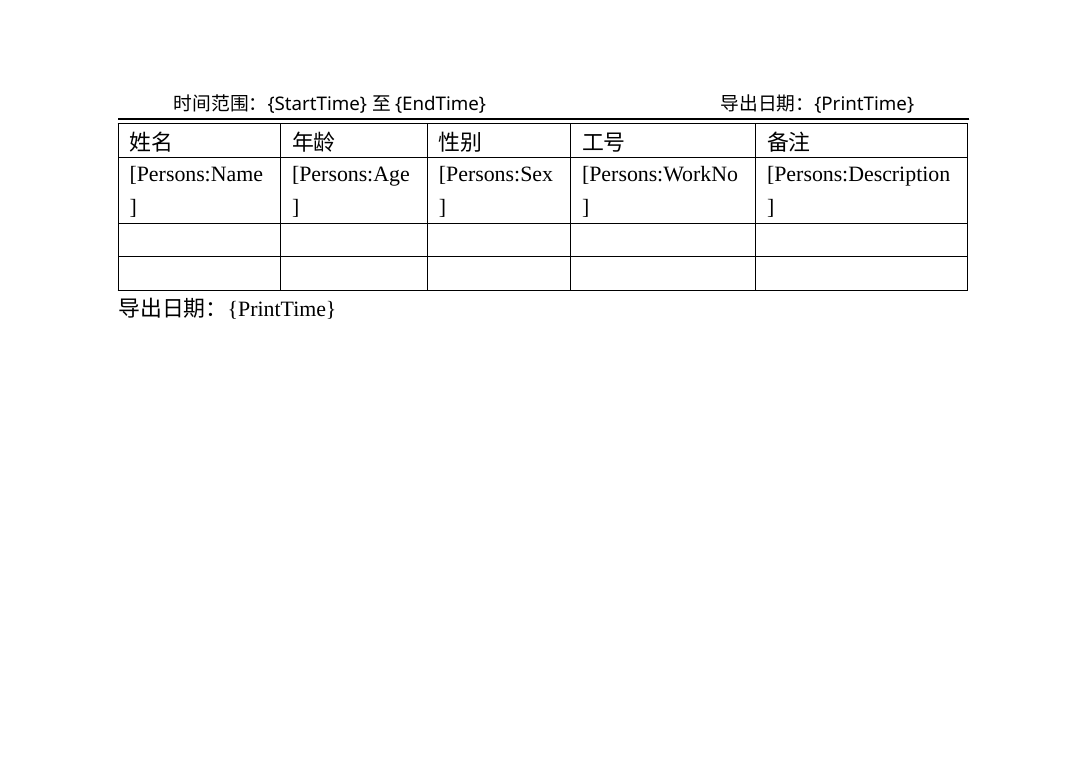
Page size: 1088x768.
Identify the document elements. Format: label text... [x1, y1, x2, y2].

table_cell [428, 257, 570, 290]
table_cell [Persons:Name] [119, 158, 280, 223]
table_cell [Persons:WorkNo] [571, 158, 755, 223]
table_cell [428, 224, 570, 256]
table_header 备注 [756, 124, 967, 157]
table_cell [Persons:Description] [756, 158, 967, 223]
text 导出日期：{PrintTime} [118, 291, 969, 323]
table_cell [756, 257, 967, 290]
table_header 工号 [571, 124, 755, 157]
table_header 年龄 [281, 124, 427, 157]
table_header 性别 [428, 124, 570, 157]
table_cell [119, 257, 280, 290]
table_cell [281, 224, 427, 256]
table_cell [571, 257, 755, 290]
table_cell [Persons:Age] [281, 158, 427, 223]
table_cell [281, 257, 427, 290]
table_header 姓名 [119, 124, 280, 157]
table_cell [Persons:Sex] [428, 158, 570, 223]
table_cell [756, 224, 967, 256]
table_cell [571, 224, 755, 256]
table_cell [119, 224, 280, 256]
